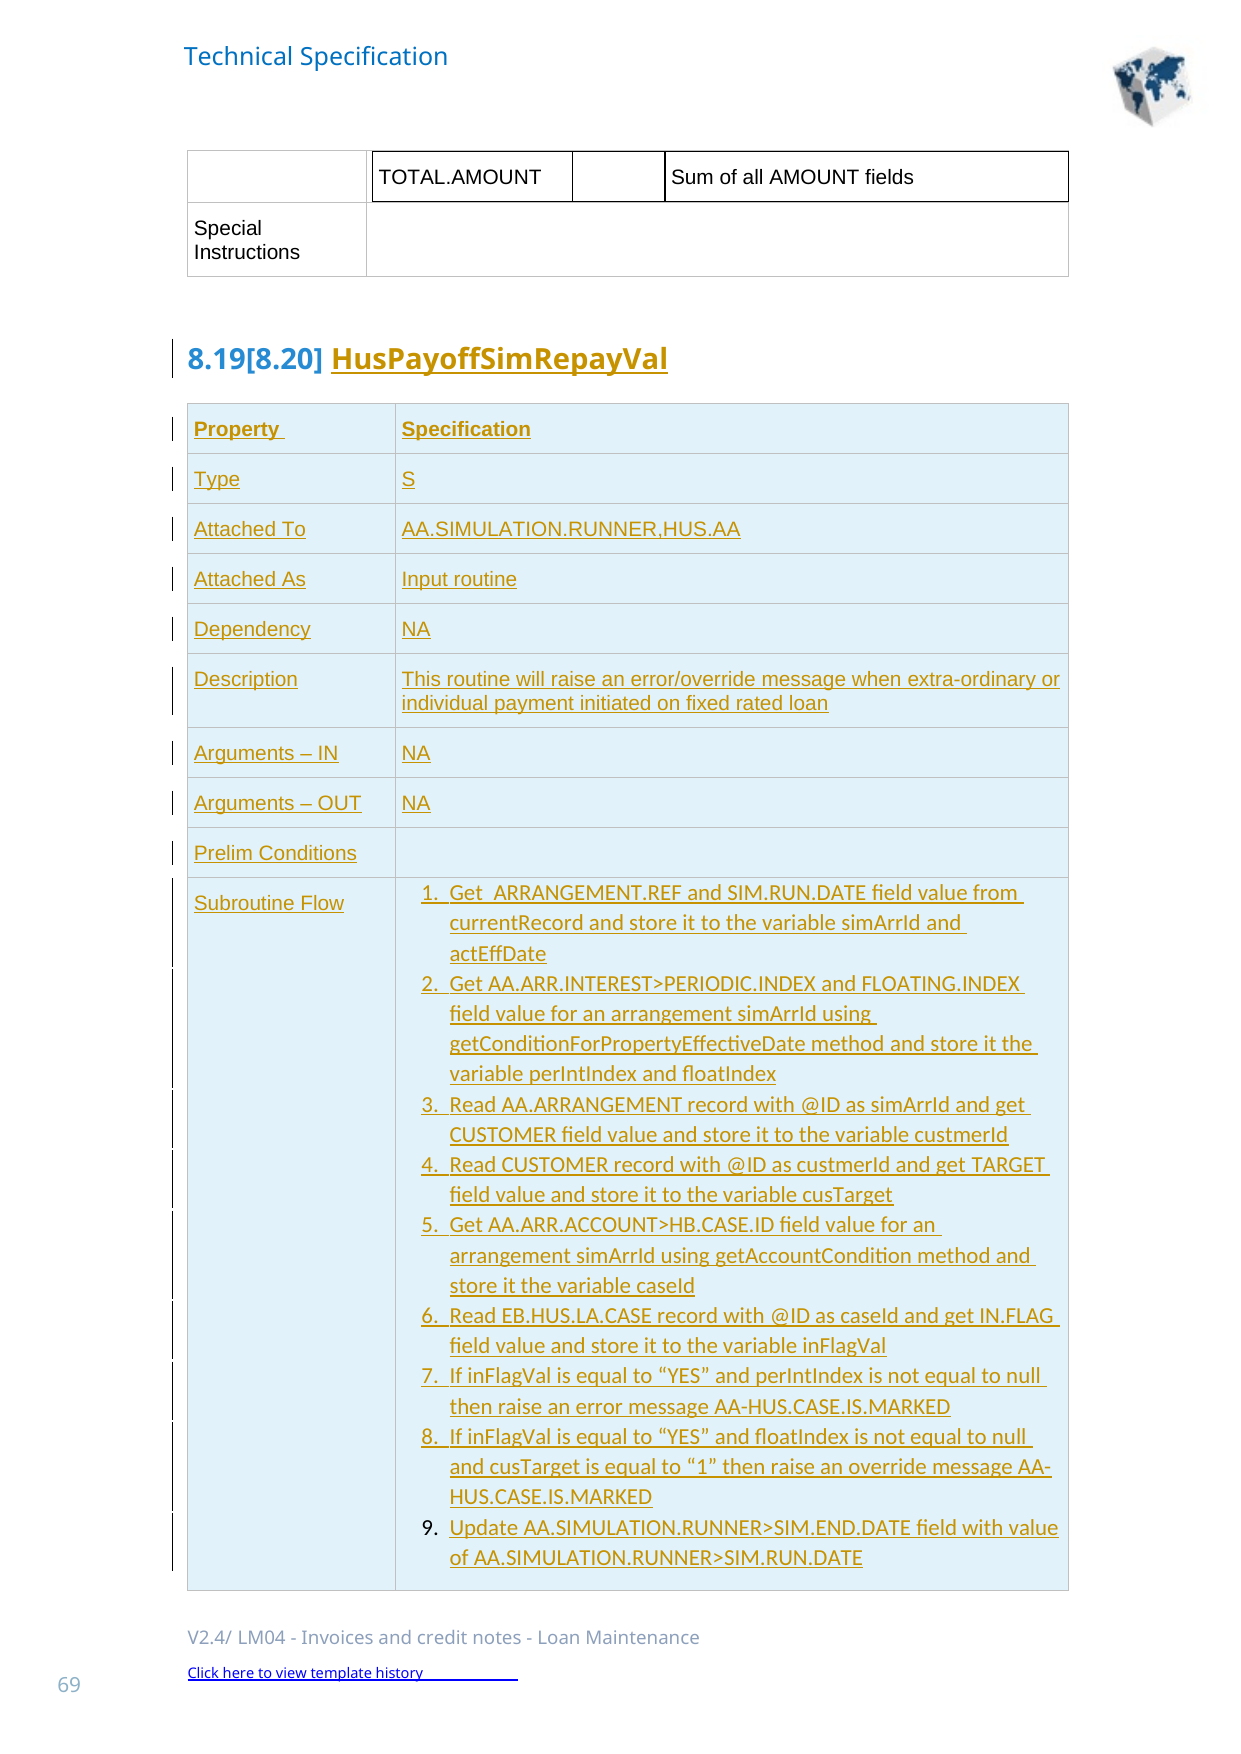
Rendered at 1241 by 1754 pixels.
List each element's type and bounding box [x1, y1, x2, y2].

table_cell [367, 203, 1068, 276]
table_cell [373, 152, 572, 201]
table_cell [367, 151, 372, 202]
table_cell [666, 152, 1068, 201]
picture [1100, 35, 1210, 141]
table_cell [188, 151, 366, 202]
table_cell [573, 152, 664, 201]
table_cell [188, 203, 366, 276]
